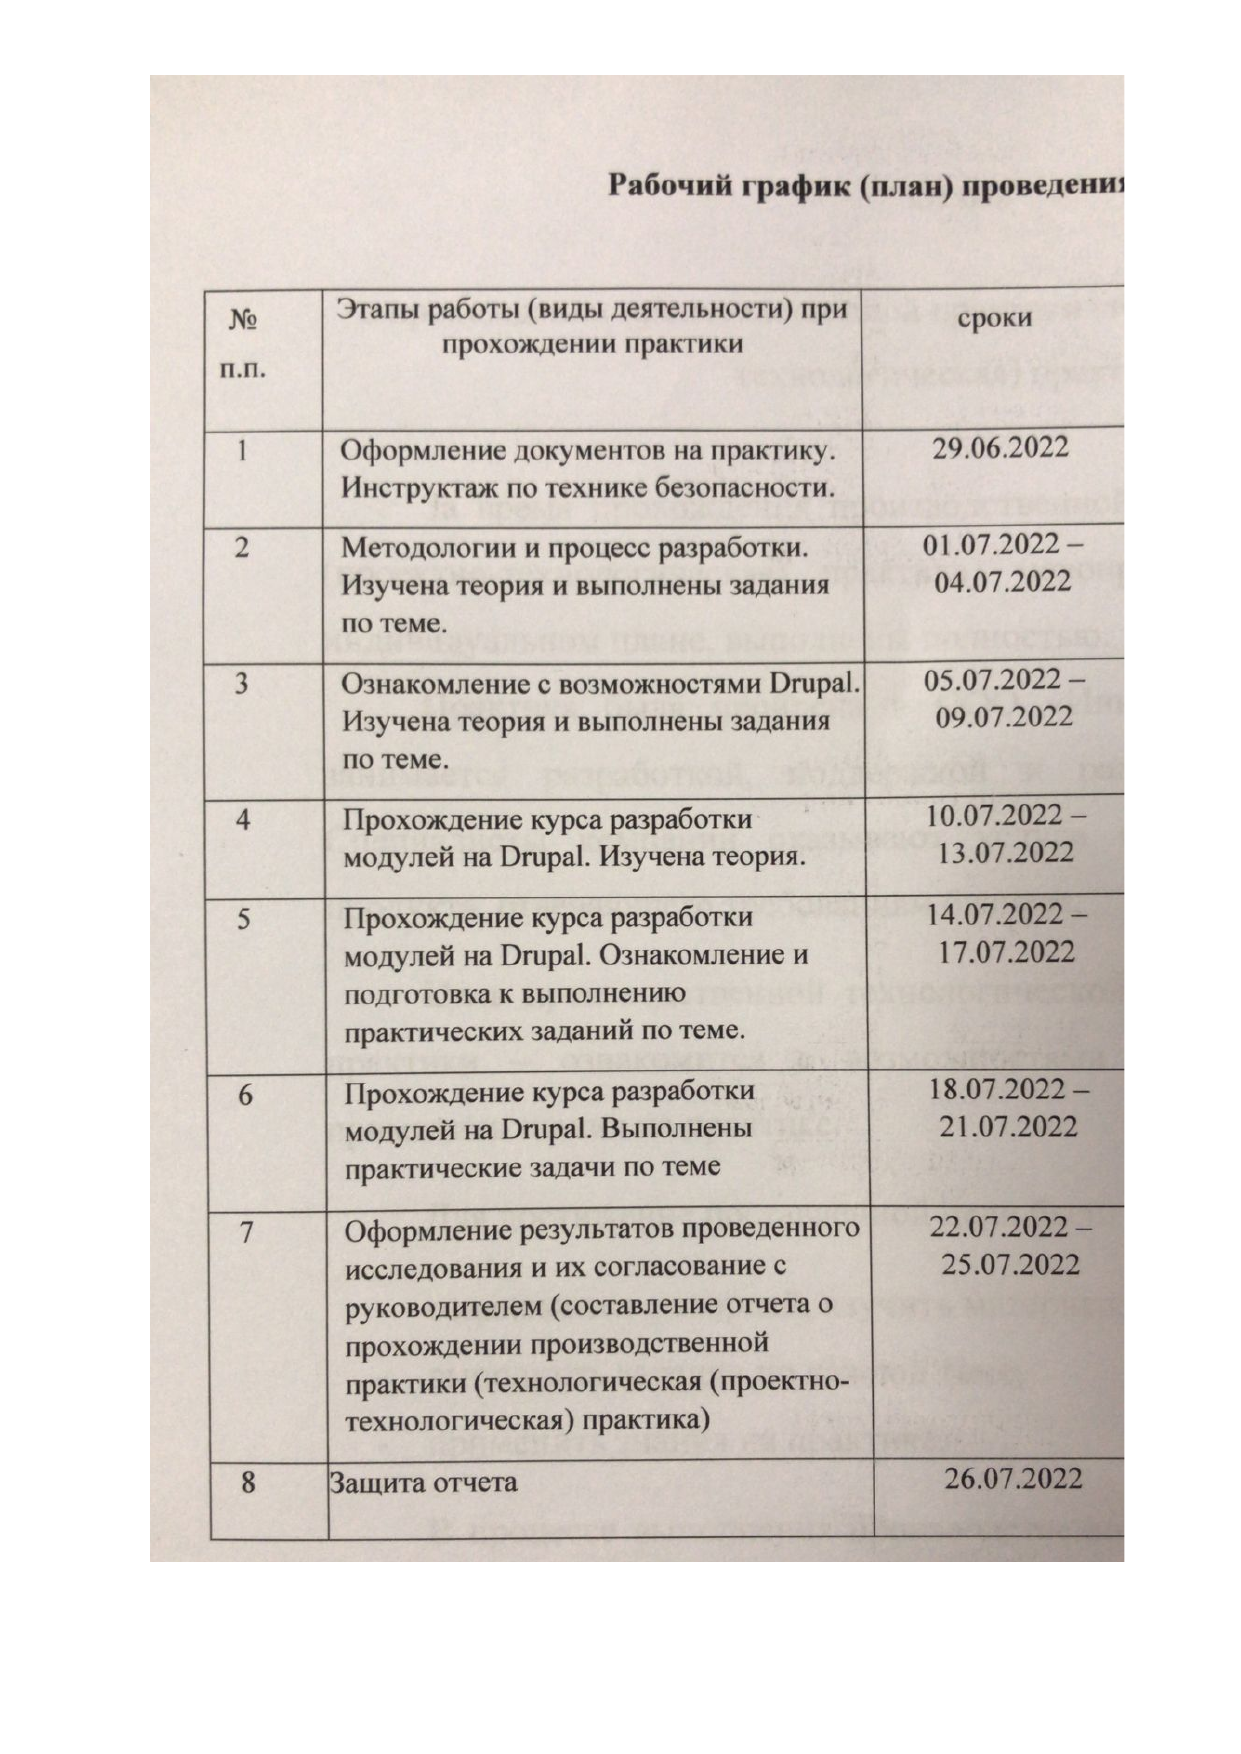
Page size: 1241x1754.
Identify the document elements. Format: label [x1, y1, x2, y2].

picture [150, 75, 1125, 1562]
